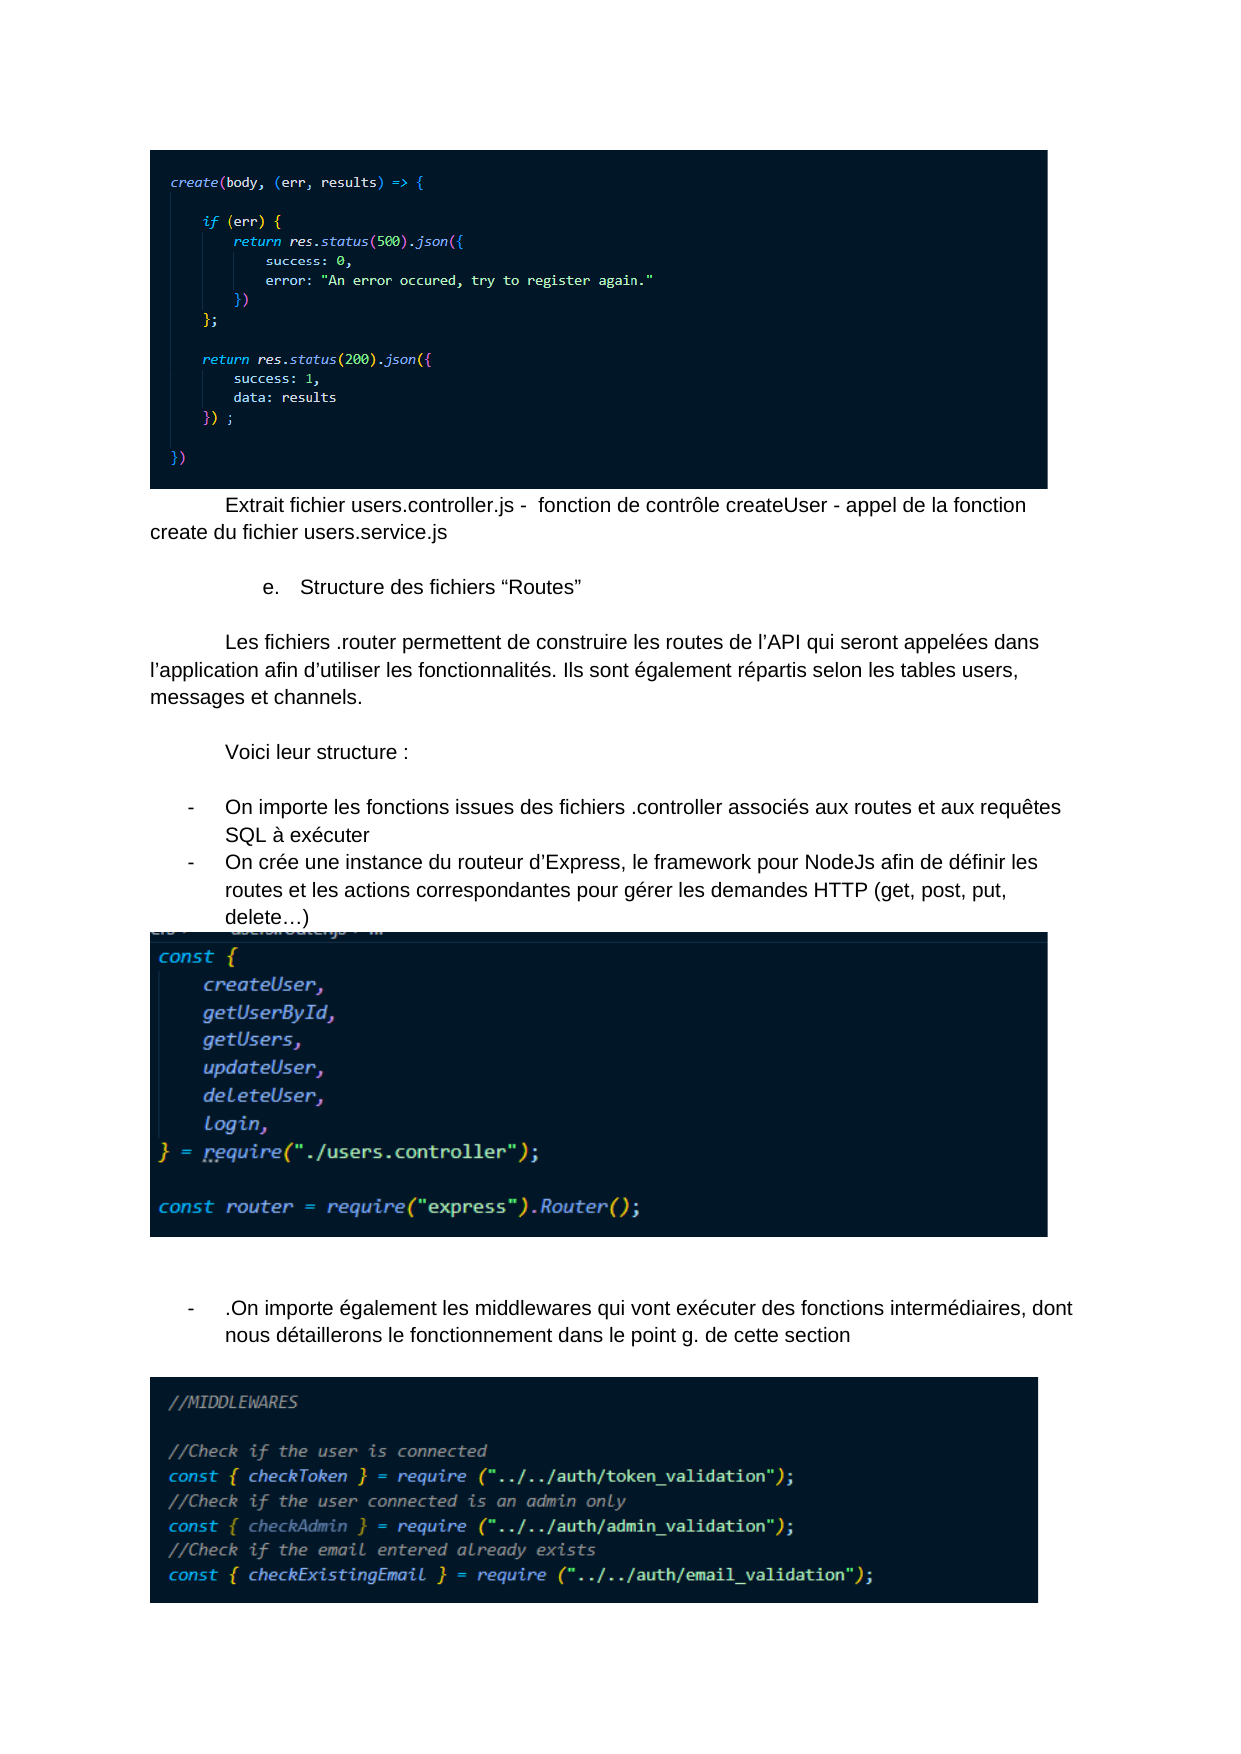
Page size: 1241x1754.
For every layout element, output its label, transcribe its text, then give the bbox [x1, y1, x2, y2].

text Voici leur structure : [150, 740, 1090, 764]
list On crée une instance du routeur d’Express, le framework pour NodeJs afin de définir les routes et les actions correspondantes pour gérer les demandes HTTP (get, post, put, delete…) [187, 850, 1090, 929]
list .On importe également les middlewares qui vont exécuter des fonctions intermédiaires, dont nous détaillerons le fonctionnement dans le point g. de cette section [187, 1295, 1090, 1347]
picture [150, 932, 1048, 1237]
picture [150, 150, 1048, 489]
list Structure des fichiers “Routes” [262, 575, 1090, 599]
picture [150, 1377, 1039, 1603]
text Les fichiers .router permettent de construire les routes de l’API qui seront appelées dans l’application afin d’utiliser les fonctionnalités. Ils sont également répartis selon les tables users, messages et channels. [150, 630, 1090, 709]
text Extrait fichier users.controller.js - fonction de contrôle createUser - appel de la fonction create du fichier users.service.js [150, 492, 1090, 544]
list On importe les fonctions issues des fichiers .controller associés aux routes et aux requêtes SQL à exécuter [187, 795, 1090, 846]
